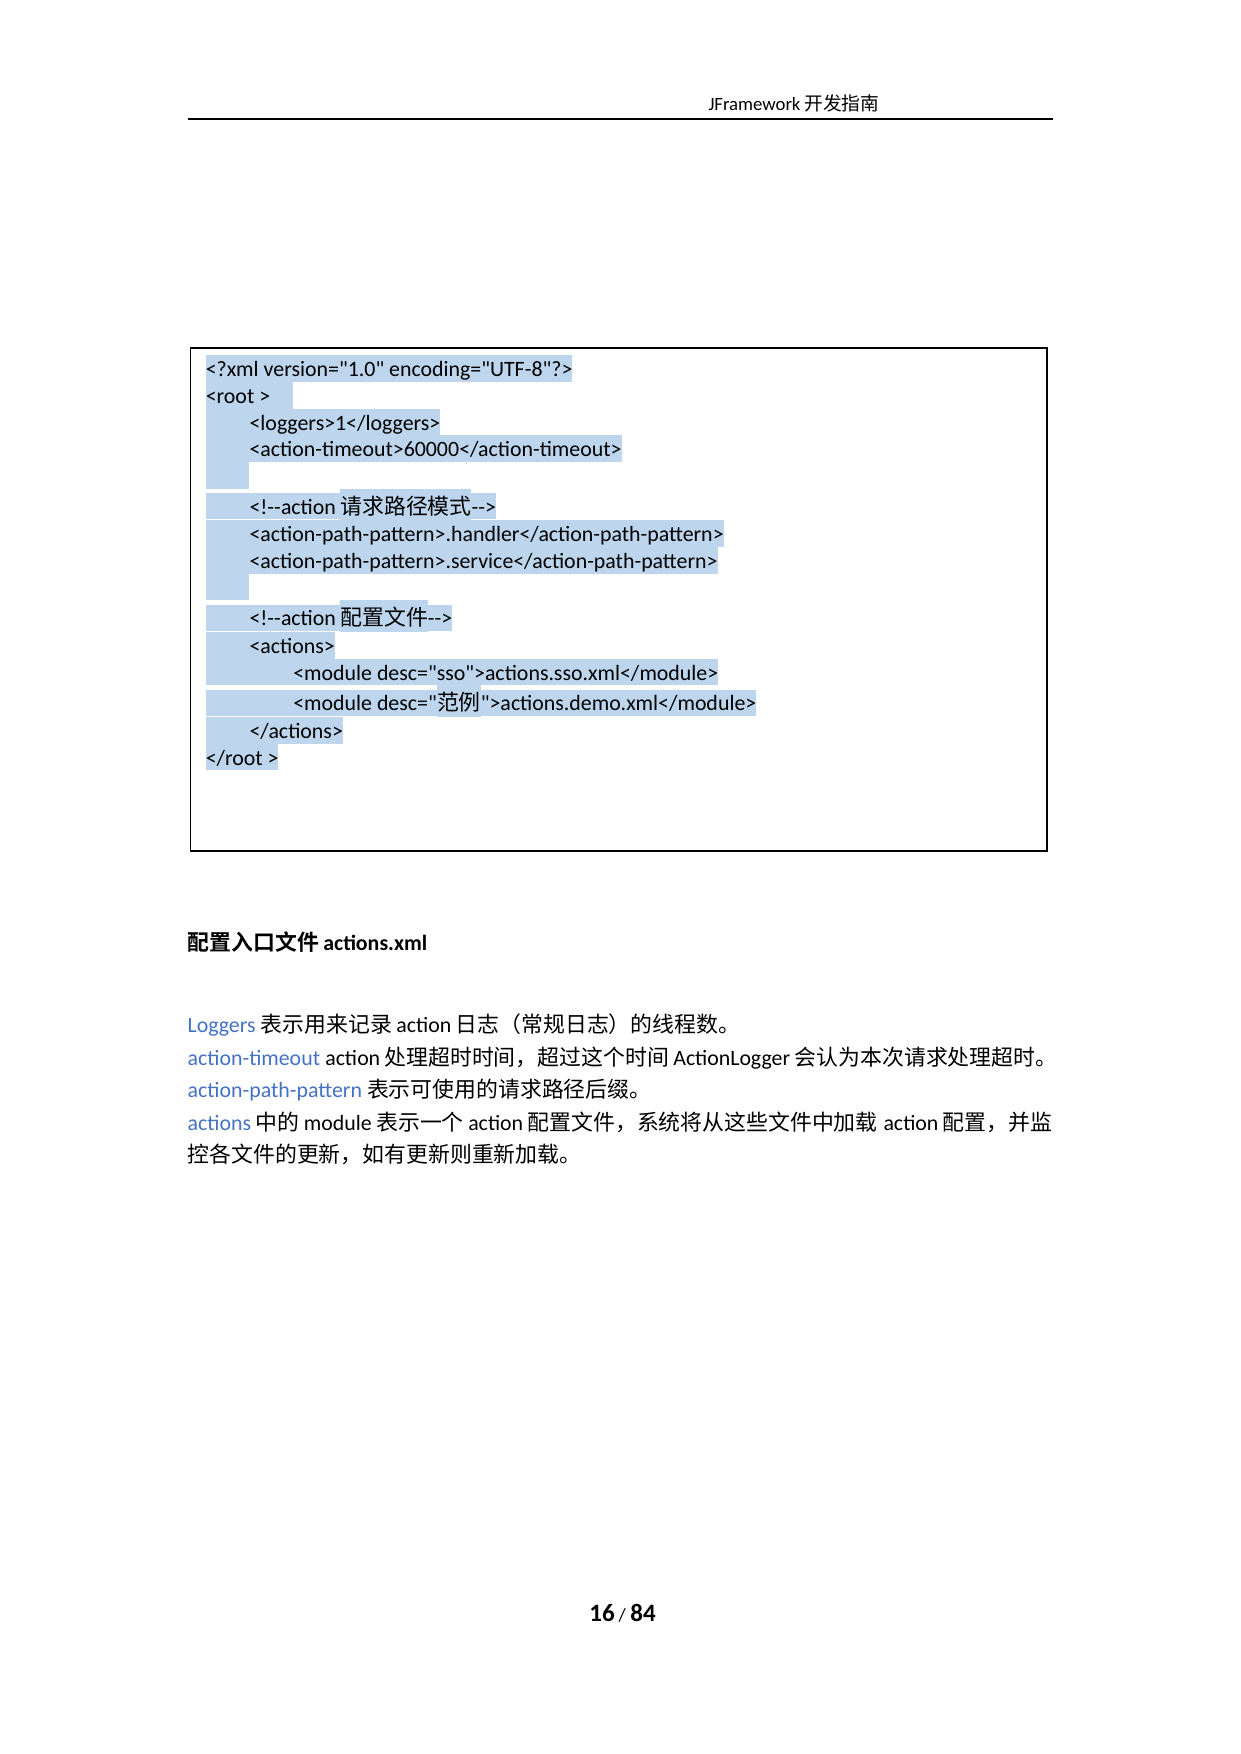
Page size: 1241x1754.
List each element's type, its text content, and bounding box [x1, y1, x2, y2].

text action-path-pattern 表示可使用的请求路径后缀。 [187, 1072, 1053, 1104]
subtitle 配置入口文件actions.xml [187, 316, 1053, 957]
text action-timeout action处理超时时间，超过这个时间ActionLogger会认为本次请求处理超时。 [187, 1039, 1053, 1072]
text actions中的module表示一个action配置文件，系统将从这些文件中加载action配置，并监控各文件的更新，如有更新则重新加载。 [187, 1104, 1053, 1169]
text Loggers 表示用来记录action日志（常规日志）的线程数。 [187, 1007, 1053, 1039]
